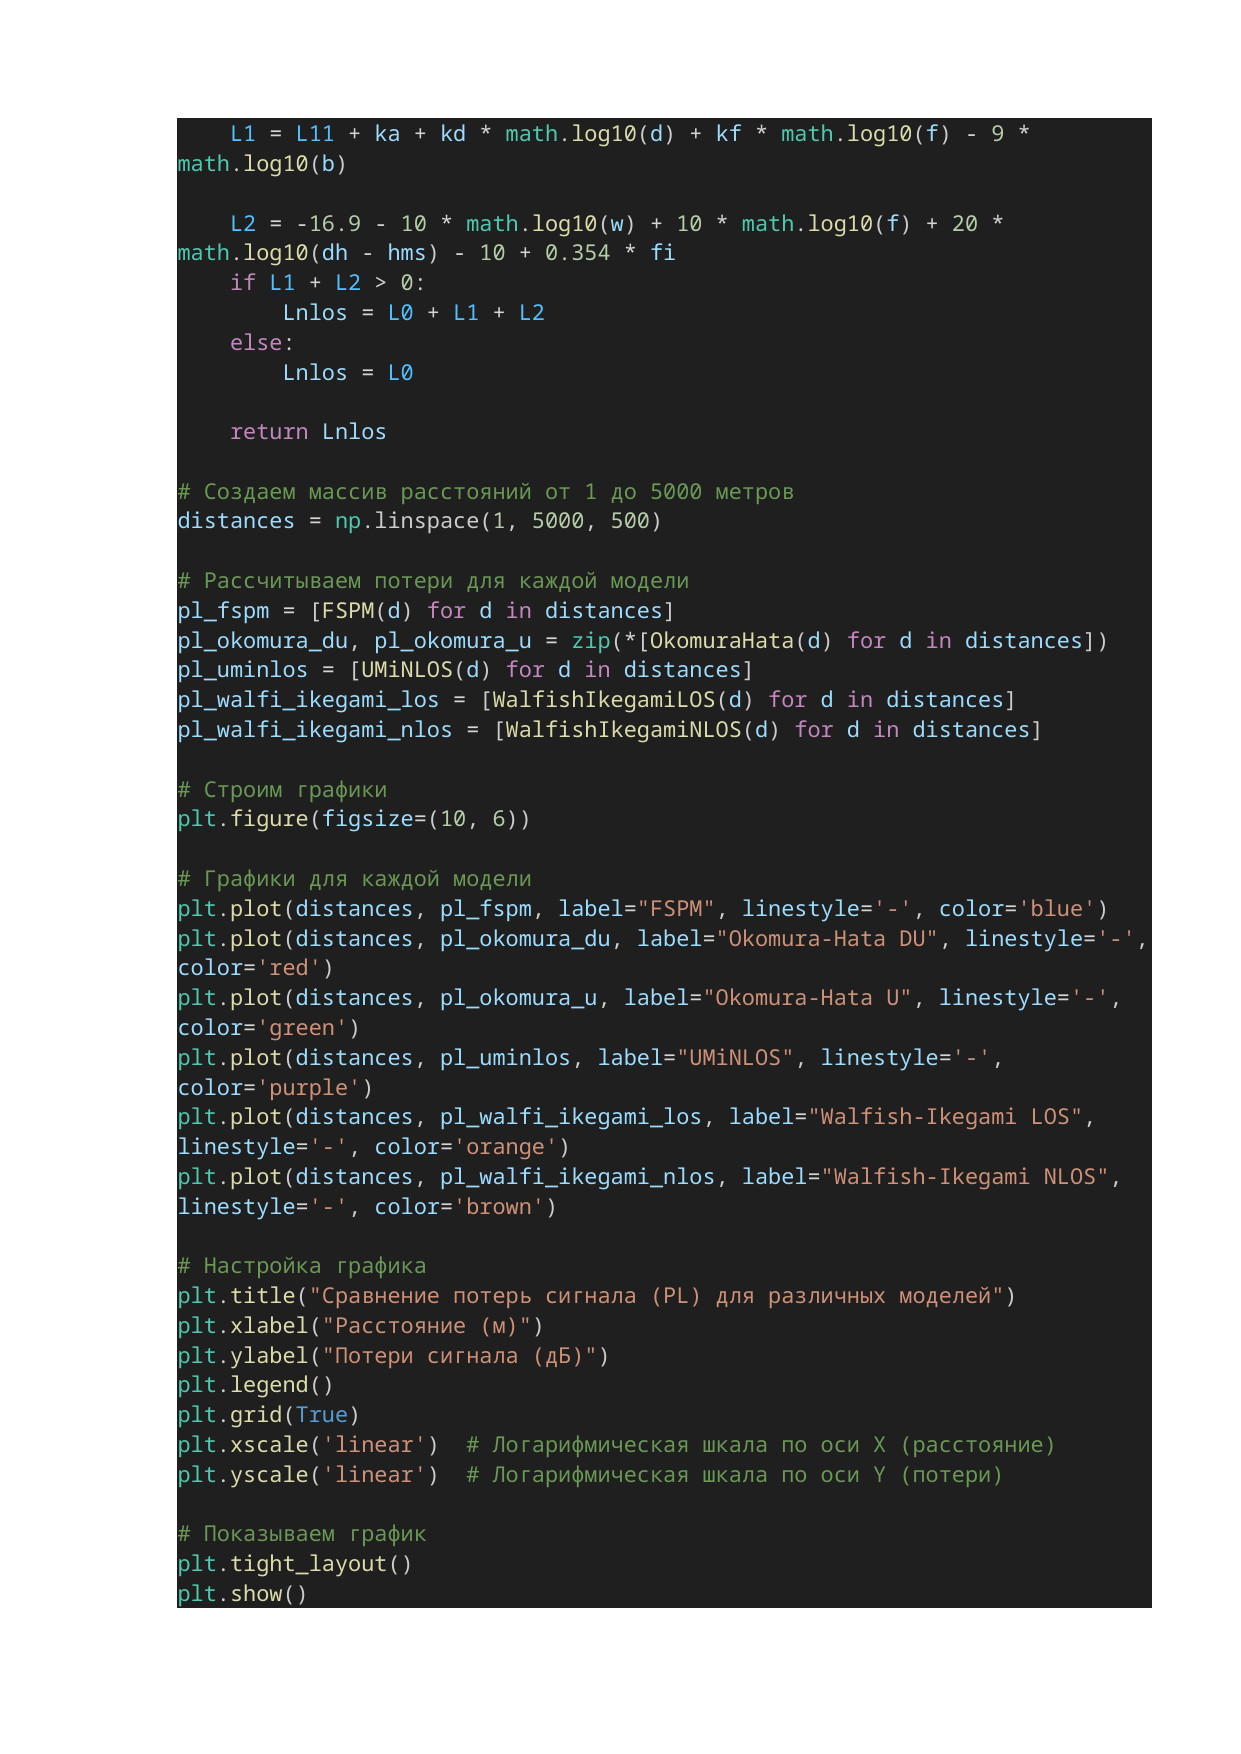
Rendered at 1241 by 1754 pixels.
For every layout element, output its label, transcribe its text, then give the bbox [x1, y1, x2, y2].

text pl_uminlos = [UMiNLOS(d) for d in distances] [177, 654, 1152, 684]
text # Показываем график [177, 1518, 1152, 1548]
text plt.plot(distances, pl_okomura_u, label="Okomura-Hata U", linestyle='-', color='green') [177, 982, 1152, 1042]
text pl_okomura_du, pl_okomura_u = zip(*[OkomuraHata(d) for d in distances]) [177, 624, 1152, 654]
text return Lnlos [177, 416, 1152, 446]
text plt.xlabel("Расстояние (м)") [177, 1310, 1152, 1339]
text # Настройка графика [177, 1250, 1152, 1280]
text plt.show() [177, 1578, 1152, 1608]
text plt.plot(distances, pl_uminlos, label="UMiNLOS", linestyle='-', color='purple') [177, 1042, 1152, 1101]
text Lnlos = L0 [177, 356, 1152, 386]
text distances = np.linspace(1, 5000, 500) [177, 505, 1152, 535]
text plt.plot(distances, pl_okomura_du, label="Okomura-Hata DU", linestyle='-', color='red') [177, 922, 1152, 982]
text if L1 + L2 > 0: [177, 267, 1152, 297]
text pl_fspm = [FSPM(d) for d in distances] [177, 595, 1152, 624]
text L1 = L11 + ka + kd * math.log10(d) + kf * math.log10(f) - 9 * math.log10(b) [177, 118, 1152, 178]
text # Рассчитываем потери для каждой модели [177, 565, 1152, 595]
text plt.plot(distances, pl_walfi_ikegami_nlos, label="Walfish-Ikegami NLOS", linestyle='-', color='brown') [177, 1161, 1152, 1220]
text # Создаем массив расстояний от 1 до 5000 метров [177, 476, 1152, 505]
text # Графики для каждой модели [177, 863, 1152, 893]
text else: [177, 327, 1152, 356]
text plt.tight_layout() [177, 1548, 1152, 1578]
text plt.plot(distances, pl_walfi_ikegami_los, label="Walfish-Ikegami LOS", linestyle='-', color='orange') [177, 1101, 1152, 1161]
text Lnlos = L0 + L1 + L2 [177, 297, 1152, 327]
text plt.plot(distances, pl_fspm, label="FSPM", linestyle='-', color='blue') [177, 893, 1152, 922]
text plt.xscale('linear') # Логарифмическая шкала по оси X (расстояние) [177, 1429, 1152, 1459]
text # Строим графики [177, 773, 1152, 803]
text pl_walfi_ikegami_nlos = [WalfishIkegamiNLOS(d) for d in distances] [177, 714, 1152, 744]
text plt.title("Сравнение потерь сигнала (PL) для различных моделей") [177, 1280, 1152, 1310]
text pl_walfi_ikegami_los = [WalfishIkegamiLOS(d) for d in distances] [177, 684, 1152, 714]
text plt.yscale('linear') # Логарифмическая шкала по оси Y (потери) [177, 1459, 1152, 1488]
text plt.figure(figsize=(10, 6)) [177, 803, 1152, 833]
text plt.legend() [177, 1369, 1152, 1399]
text plt.grid(True) [177, 1399, 1152, 1429]
text L2 = -16.9 - 10 * math.log10(w) + 10 * math.log10(f) + 20 * math.log10(dh - hms) - 10 + 0.354 * fi [177, 207, 1152, 267]
text plt.ylabel("Потери сигнала (дБ)") [177, 1339, 1152, 1369]
